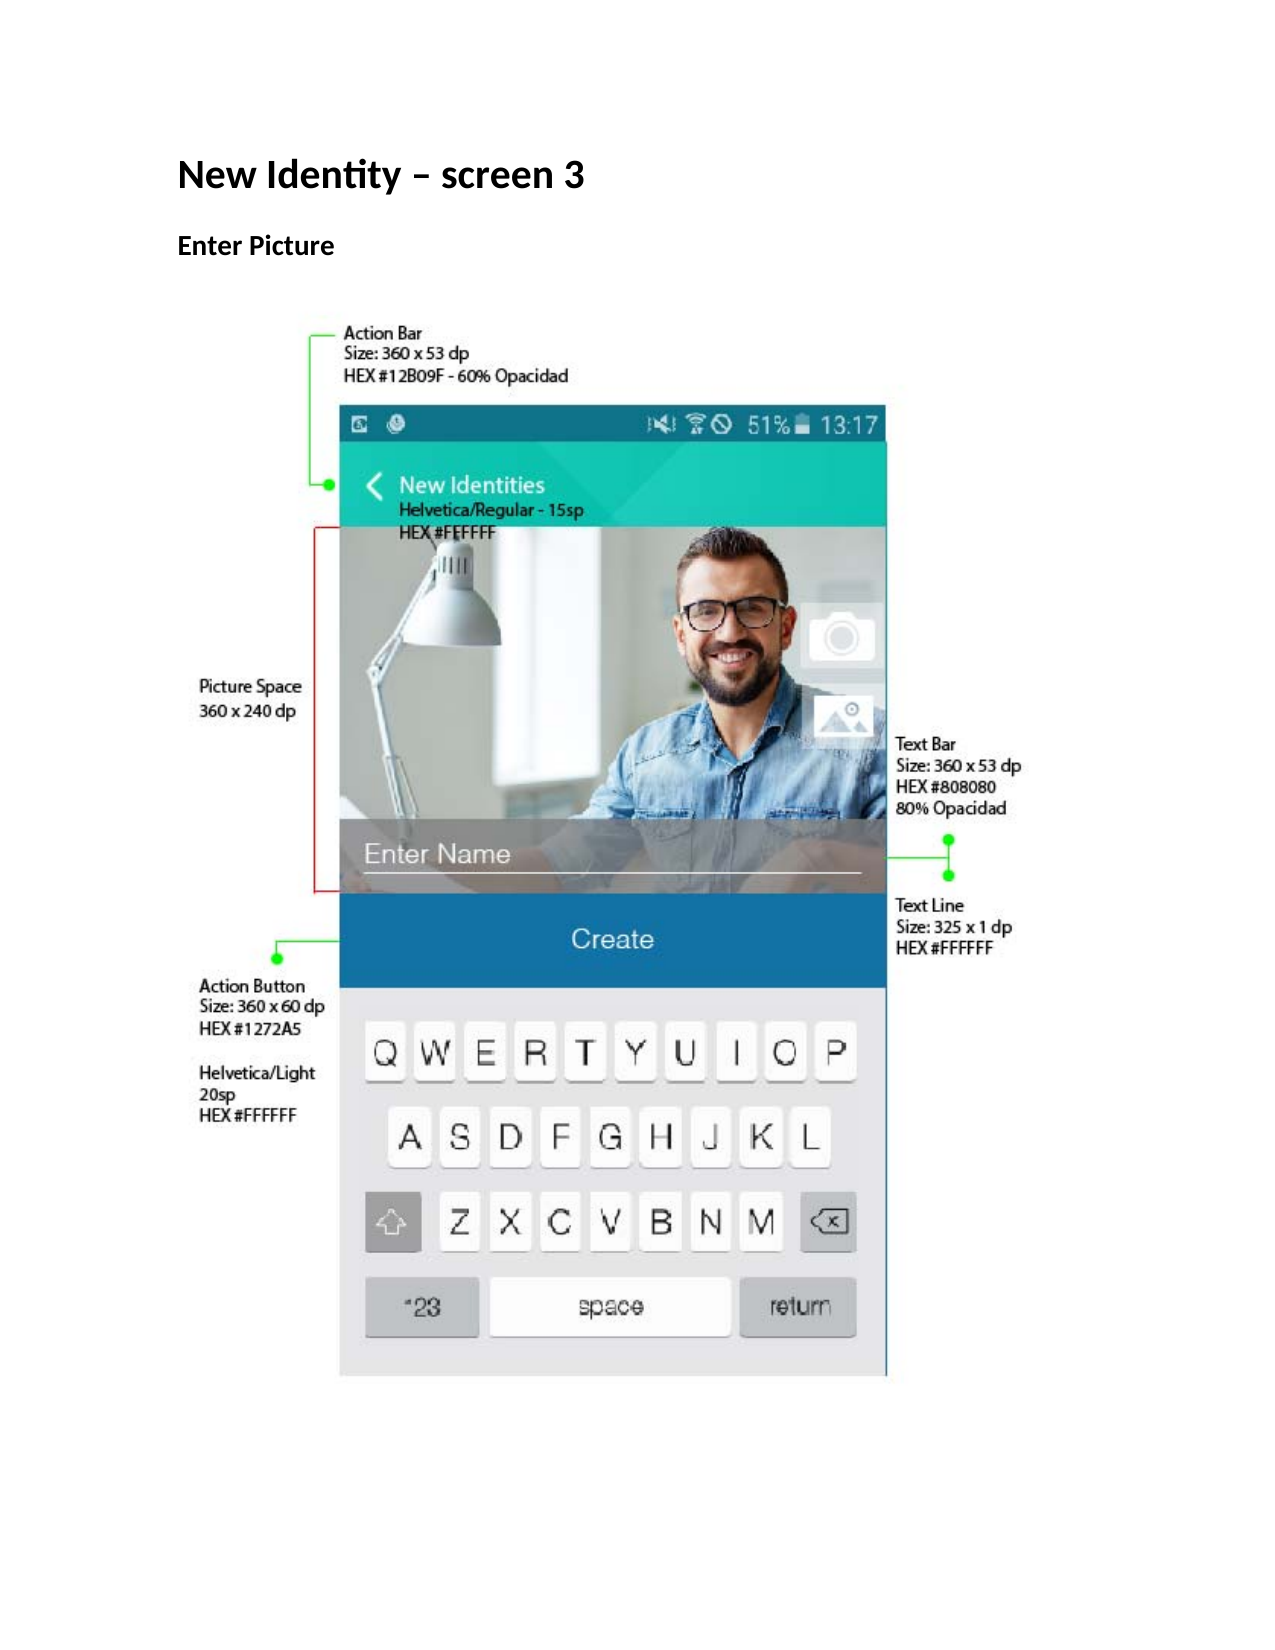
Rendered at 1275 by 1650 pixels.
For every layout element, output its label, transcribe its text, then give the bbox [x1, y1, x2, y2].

picture [177, 288, 1040, 1495]
text Enter Picture [177, 227, 1098, 262]
text New Identity – screen 3 [177, 148, 1098, 198]
